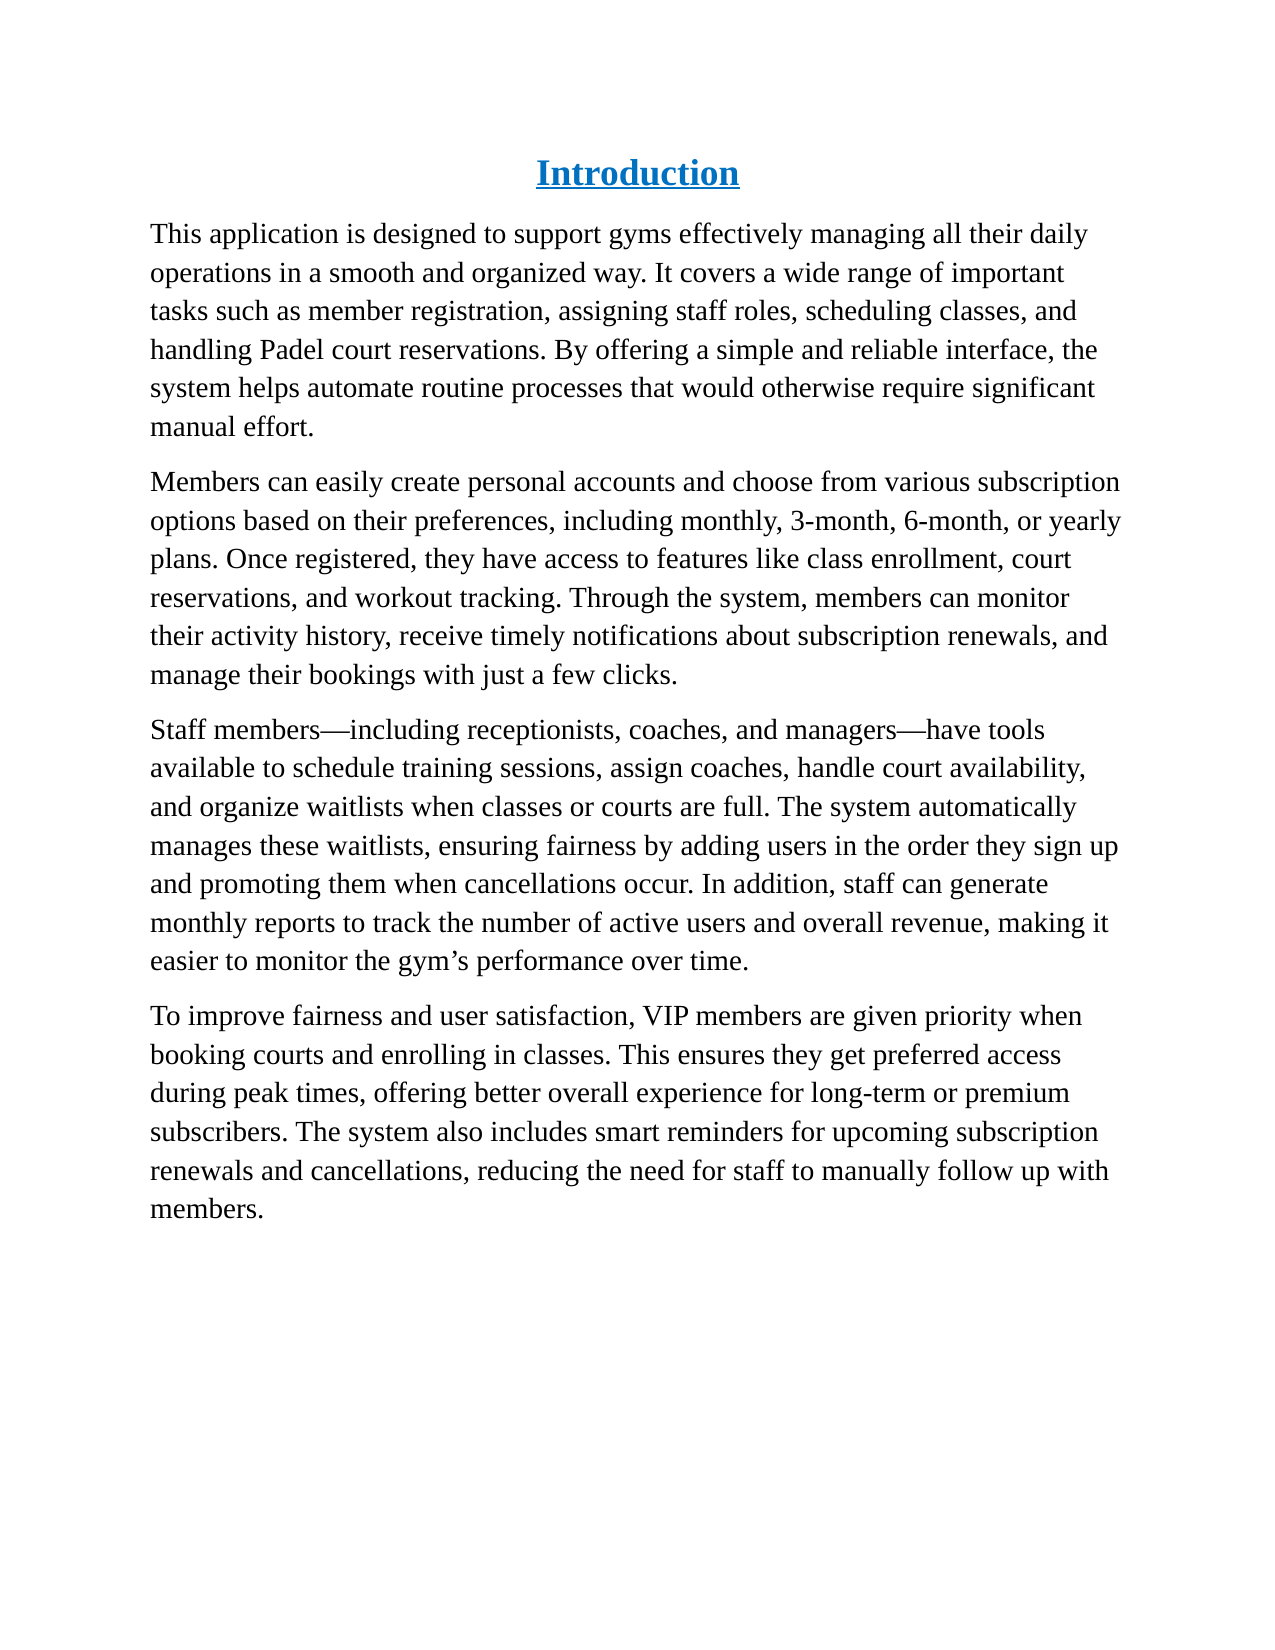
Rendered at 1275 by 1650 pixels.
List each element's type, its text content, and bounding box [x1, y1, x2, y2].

text To improve fairness and user satisfaction, VIP members are given priority when booking courts and enrolling in classes. This ensures they get preferred access during peak times, offering better overall experience for long-term or premium subscribers. The system also includes smart reminders for upcoming subscription renewals and cancellations, reducing the need for staff to manually follow up with members. [150, 998, 1125, 1225]
text Introduction [150, 150, 1125, 193]
text Staff members—including receptionists, coaches, and managers—have tools available to schedule training sessions, assign coaches, handle court availability, and organize waitlists when classes or courts are full. The system automatically manages these waitlists, ensuring fairness by adding users in the order they sign up and promoting them when cancellations occur. In addition, staff can generate monthly reports to track the number of active users and overall revenue, making it easier to monitor the gym’s performance over time. [150, 712, 1125, 977]
text This application is designed to support gyms effectively managing all their daily operations in a smooth and organized way. It covers a wide range of important tasks such as member registration, assigning staff roles, scheduling classes, and handling Padel court reservations. By offering a simple and reliable interface, the system helps automate routine processes that would otherwise require significant manual effort. [150, 216, 1125, 442]
text Members can easily create personal accounts and choose from various subscription options based on their preferences, including monthly, 3-month, 6-month, or yearly plans. Once registered, they have access to features like class enrollment, court reservations, and workout tracking. Through the system, members can monitor their activity history, receive timely notifications about subscription renewals, and manage their bookings with just a few clicks. [150, 464, 1125, 690]
